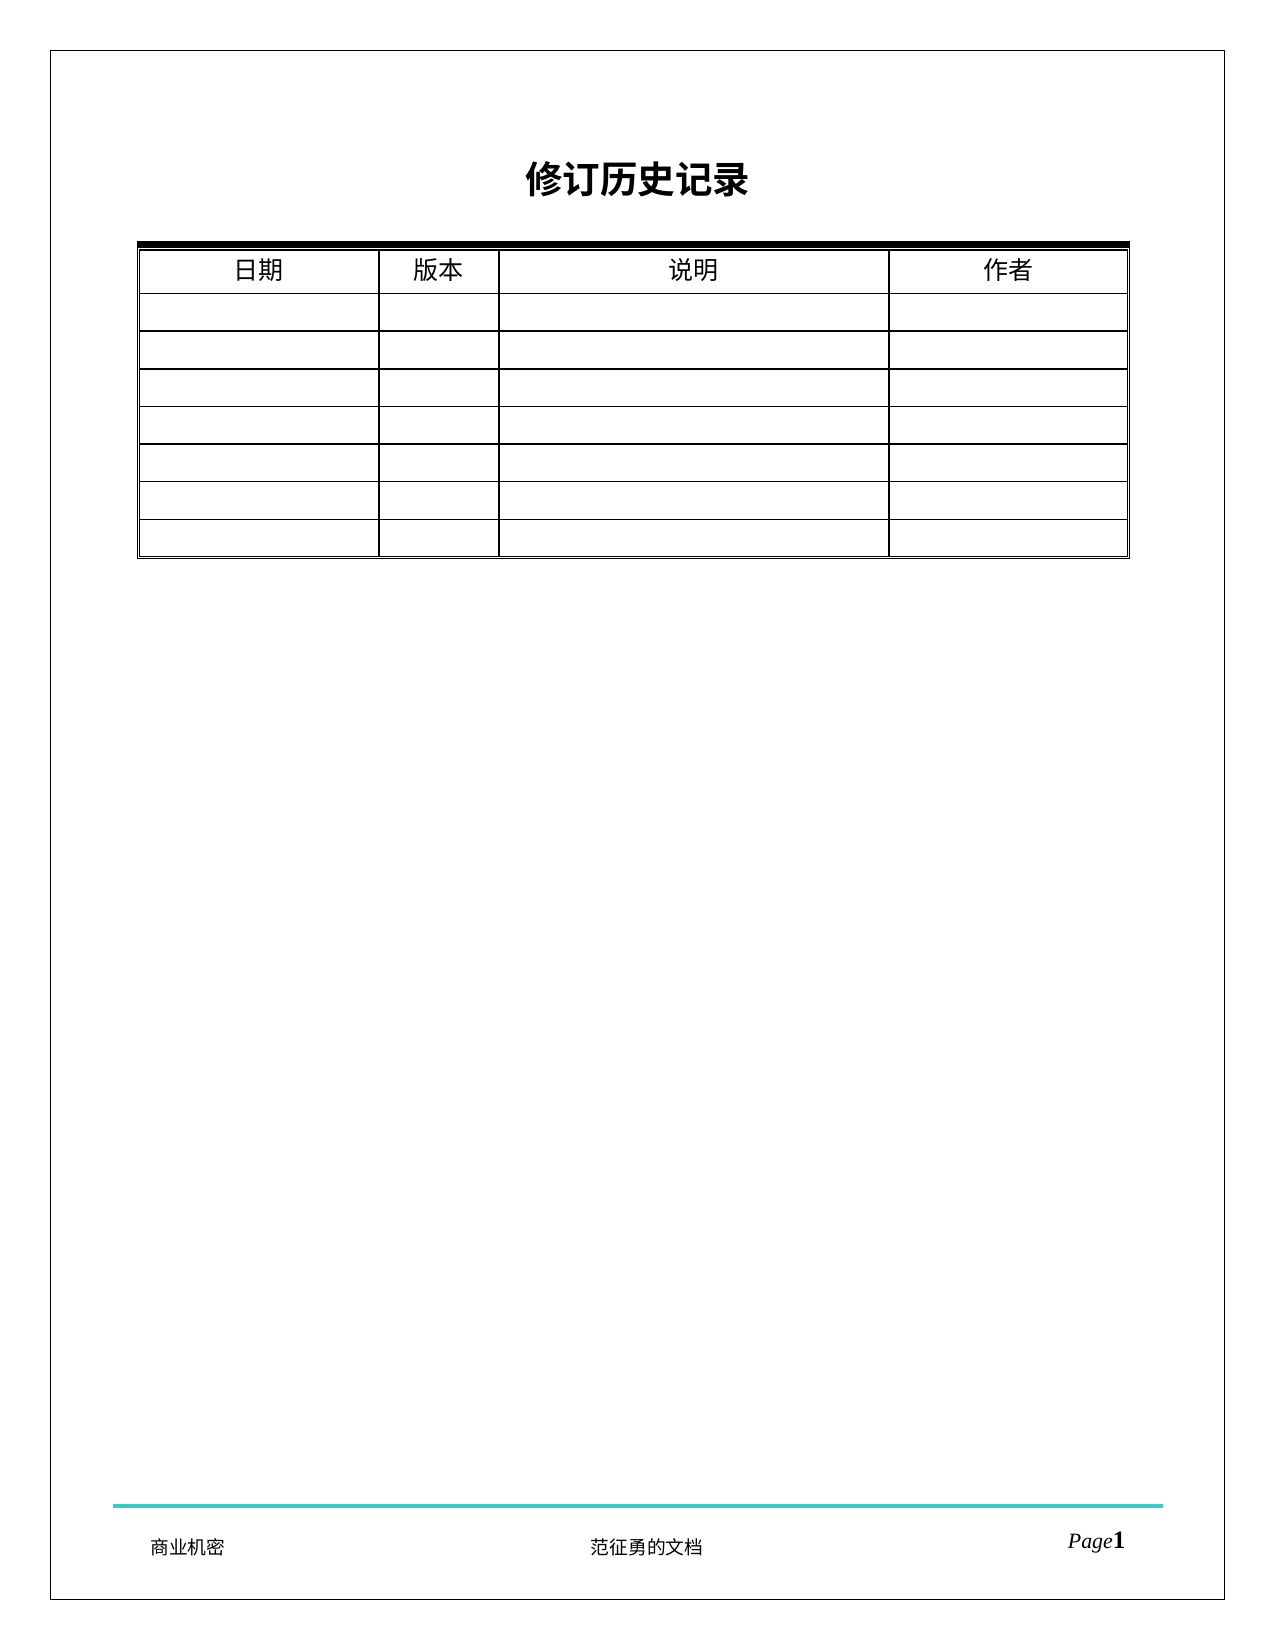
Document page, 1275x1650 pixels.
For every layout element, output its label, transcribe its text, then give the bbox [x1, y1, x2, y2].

table_header 日期 [140, 251, 378, 293]
table_cell [500, 445, 888, 481]
table_cell [500, 520, 888, 556]
table_cell [890, 482, 1127, 518]
table_cell [140, 370, 378, 406]
table_cell [500, 407, 888, 443]
table_header 作者 [890, 251, 1127, 293]
table_cell [140, 445, 378, 481]
table_cell [380, 332, 498, 368]
table_cell [380, 294, 498, 330]
table_cell [500, 294, 888, 330]
table_cell [140, 407, 378, 443]
table_cell [890, 294, 1127, 330]
table_cell [140, 332, 378, 368]
table_cell [500, 482, 888, 518]
table_cell [140, 482, 378, 518]
table_cell [890, 370, 1127, 406]
table_cell [380, 482, 498, 518]
table_cell [890, 445, 1127, 481]
title 修订历史记录 [150, 150, 1125, 204]
table_cell [140, 520, 378, 556]
table_cell [500, 370, 888, 406]
table_cell [890, 332, 1127, 368]
table_cell [380, 370, 498, 406]
table_cell [380, 407, 498, 443]
table_cell [890, 520, 1127, 556]
table_cell [500, 332, 888, 368]
table_cell [380, 520, 498, 556]
table_header 说明 [500, 251, 888, 293]
table_cell [140, 294, 378, 330]
table_header 版本 [380, 251, 498, 293]
table_cell [380, 445, 498, 481]
table_cell [890, 407, 1127, 443]
